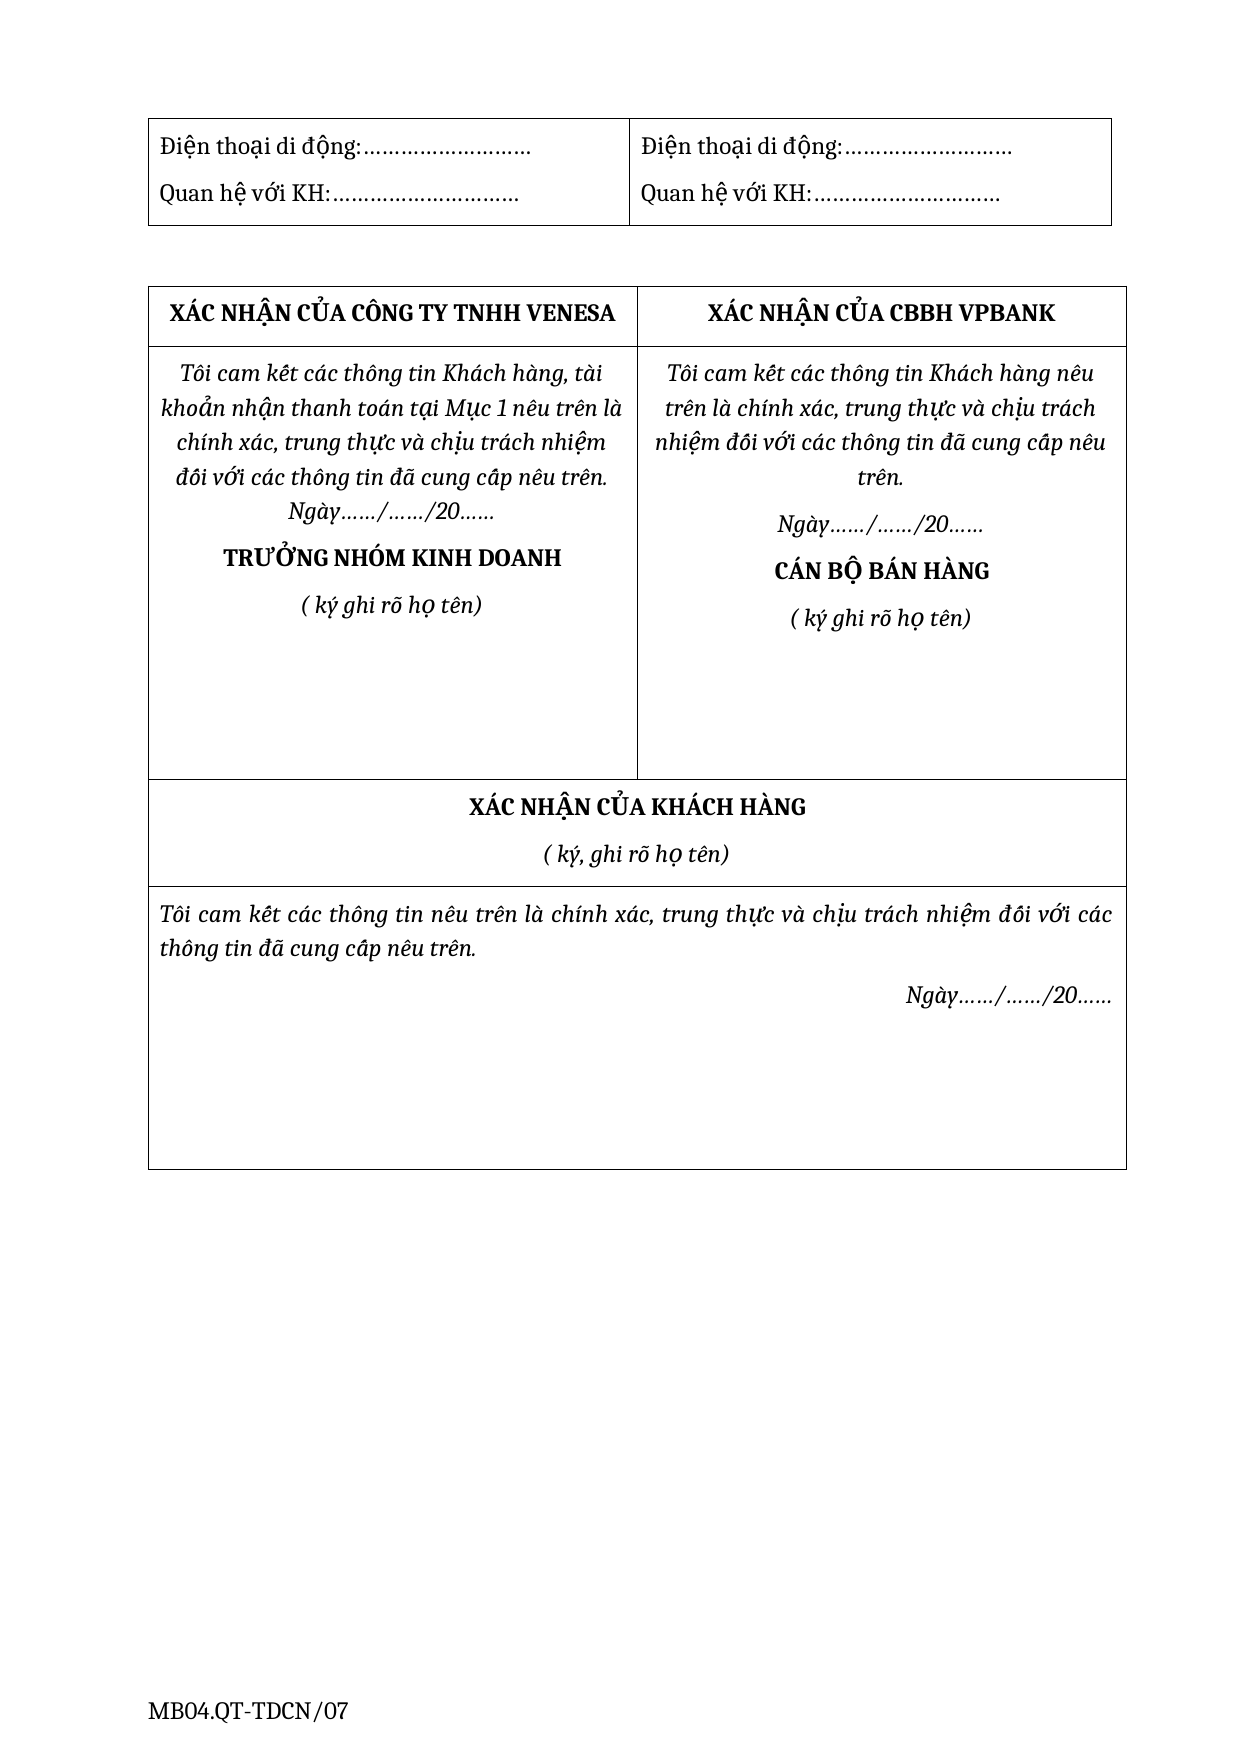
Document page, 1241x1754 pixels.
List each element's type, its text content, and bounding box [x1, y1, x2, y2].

table_header XÁC NHẬN CỦA CÔNG TY TNHH VENESA [149, 287, 637, 346]
table_cell Tôi cam kết các thông tin Khách hàng, tài khoản nhận thanh toán tại Mục 1 nêu trên là chính xác, trung thực và chịu trách nhiệm đối với các thông tin đã cung cấp nêu trên. Ngày……/……/20…… TRƯỞNG NHÓM KINH DOANH ( ký ghi rõ họ tên) [149, 347, 637, 779]
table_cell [149, 119, 629, 225]
table_header XÁC NHẬN CỦA CBBH VPBANK [638, 287, 1126, 346]
table_cell Tôi cam kết các thông tin nêu trên là chính xác, trung thực và chịu trách nhiệm đối với các thông tin đã cung cấp nêu trên. Ngày……/……/20…… [149, 887, 1126, 1169]
table_cell Tôi cam kết các thông tin Khách hàng nêu trên là chính xác, trung thực và chịu trách nhiệm đối với các thông tin đã cung cấp nêu trên. Ngày……/……/20…… CÁN BỘ BÁN HÀNG ( ký ghi rõ họ tên) [638, 347, 1126, 779]
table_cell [630, 119, 1111, 225]
table_cell XÁC NHẬN CỦA KHÁCH HÀNG ( ký, ghi rõ họ tên) [149, 780, 1126, 886]
